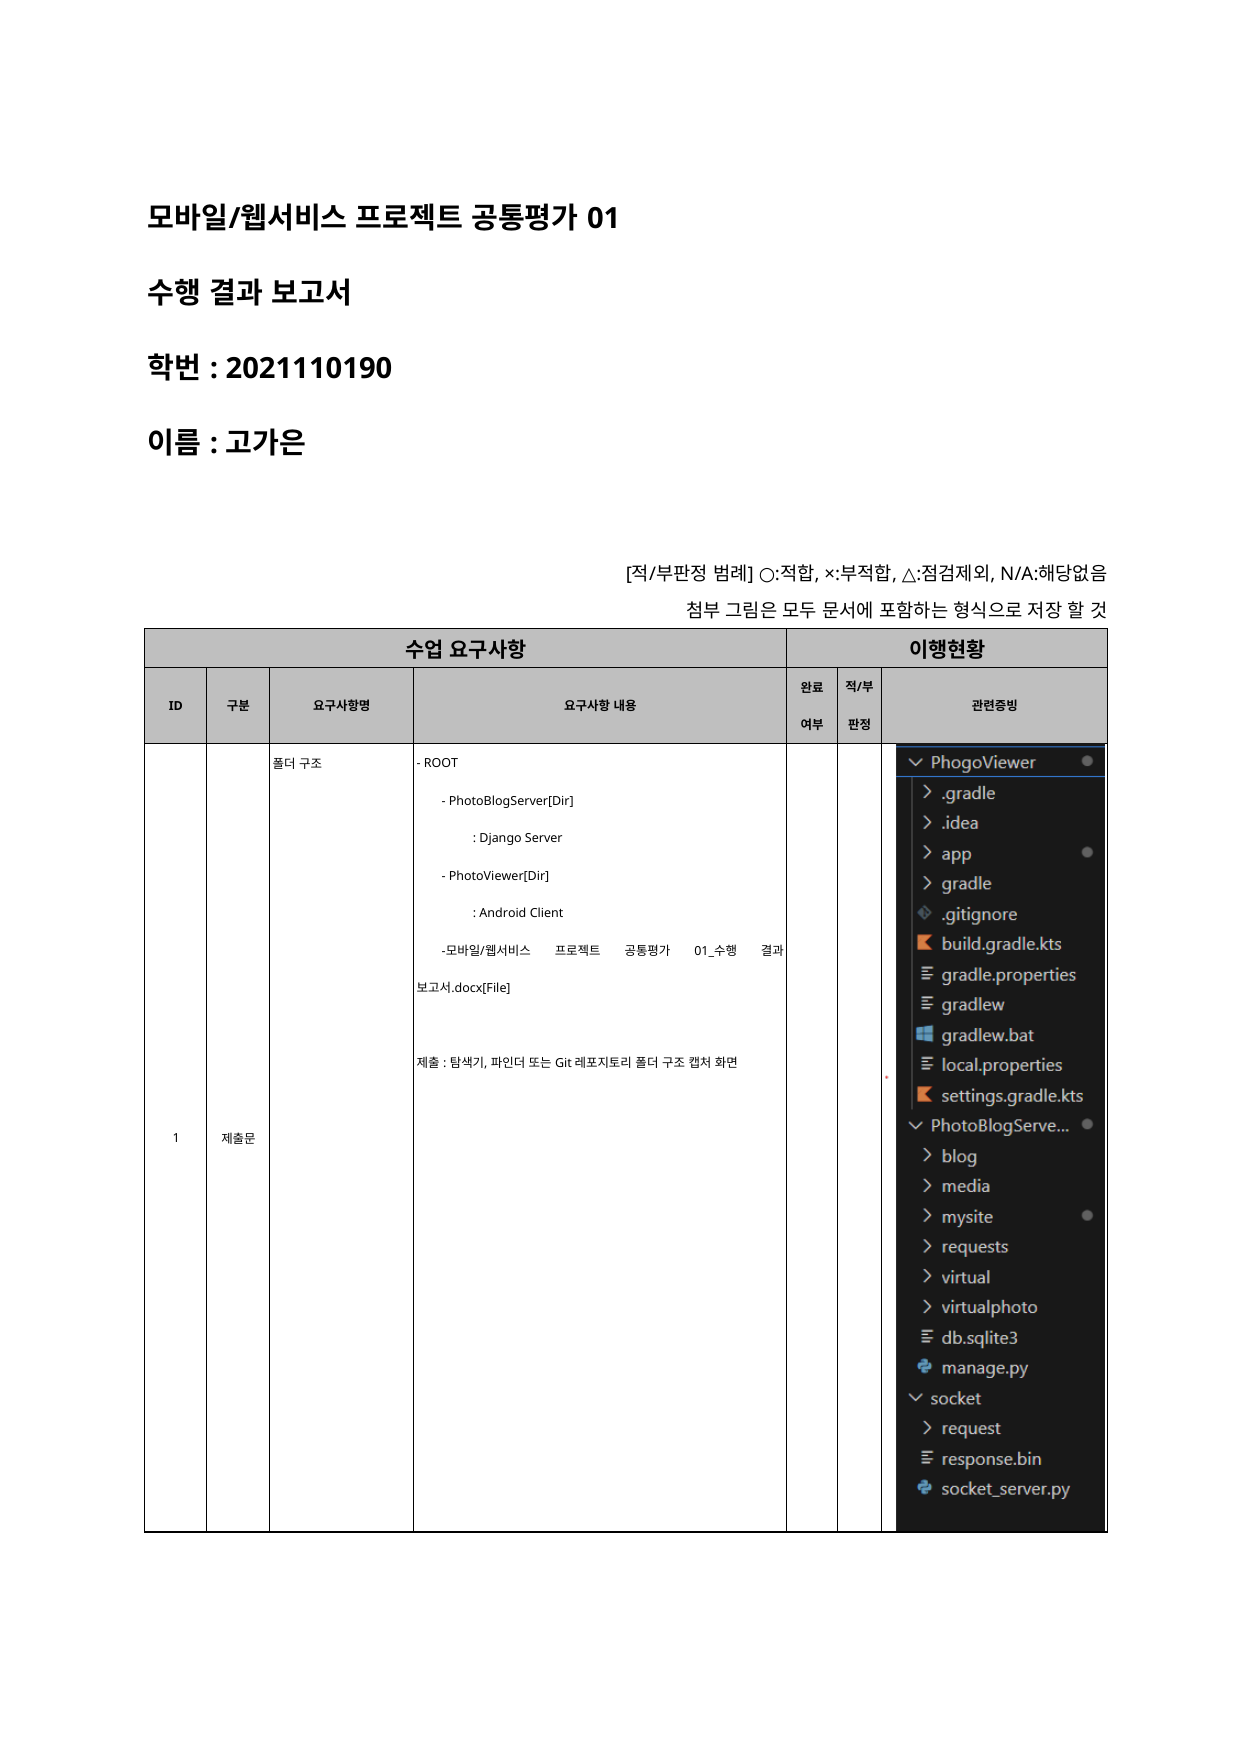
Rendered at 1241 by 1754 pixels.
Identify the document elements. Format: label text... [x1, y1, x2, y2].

table_cell 적/부 판정 [838, 668, 881, 743]
text 첨부 그림은 모두 문서에 포함하는 형식으로 저장 할 것 [148, 591, 1107, 628]
table_cell 완료 여부 [787, 668, 837, 743]
text 이름 : 고가은 [148, 403, 1107, 478]
table_cell 요구사항 내용 [414, 668, 786, 743]
table_cell - ROOT - PhotoBlogServer[Dir] : Django Server - PhotoViewer[Dir] : Android Client -모바일/웹서비스 프로젝트 공통평가 01_수행 결과 보고서.docx[File] 제출 : 탐색기, 파인더 또는 Git레포지토리 폴더 구조 캡처 화면 [414, 744, 786, 1531]
table_cell [787, 744, 837, 1531]
text 수행 결과 보고서 [148, 253, 1107, 328]
picture [884, 743, 1105, 1531]
table_cell 구분 [207, 668, 269, 743]
text 학번 : 2021110190 [148, 328, 1107, 403]
table_header 수업 요구사항 [145, 629, 786, 667]
text [적/부판정 범례] ○:적합, ×:부적합, △:점검제외, N/A:해당없음 [148, 553, 1107, 591]
table_cell 요구사항명 [270, 668, 413, 743]
table_cell 1 [145, 744, 206, 1531]
table_cell 제출문 [207, 744, 269, 1531]
table_cell [838, 744, 881, 1531]
table_header 이행현황 [787, 629, 1107, 667]
table_cell ID [145, 668, 206, 743]
table_cell 관련증빙 [882, 668, 1107, 743]
text 모바일/웹서비스 프로젝트 공통평가 01 [148, 178, 1107, 253]
table_cell 폴더 구조 [270, 744, 413, 1531]
